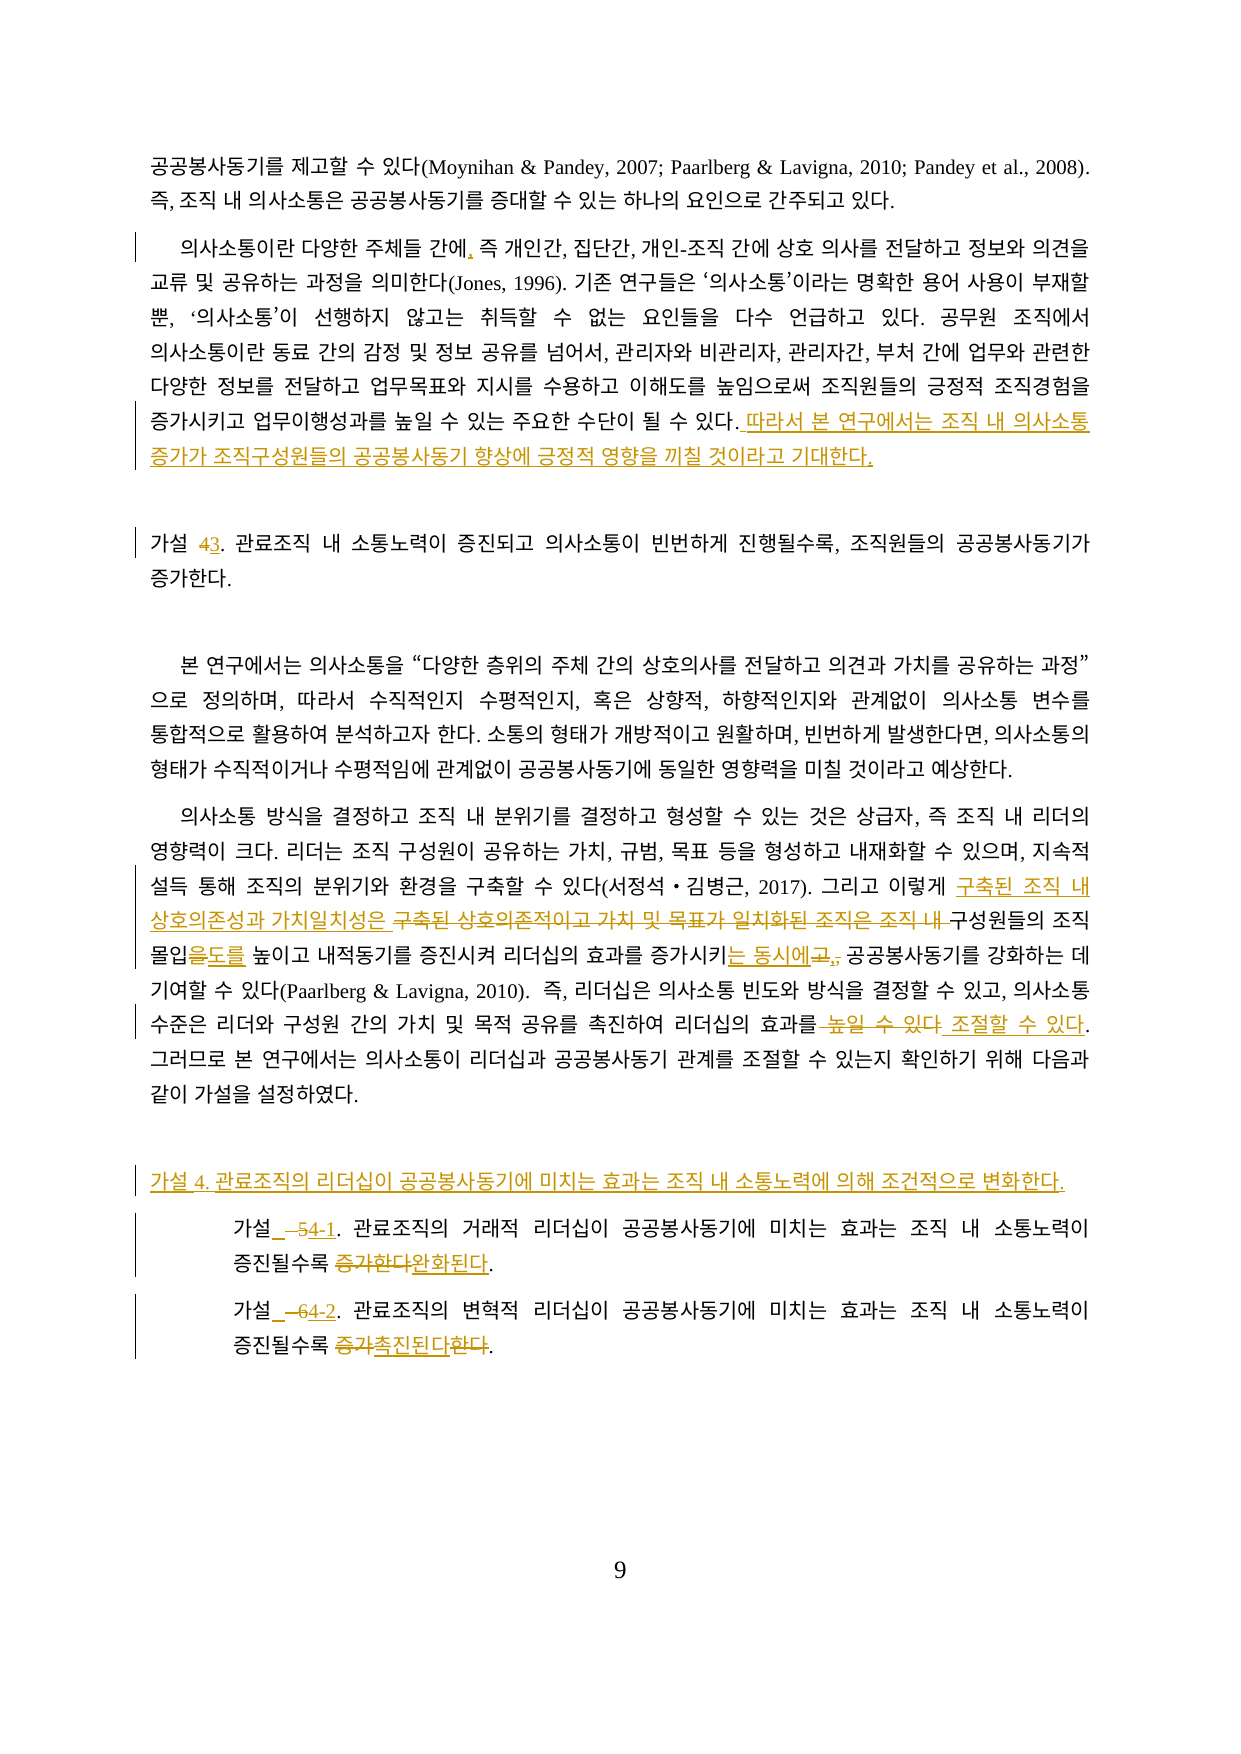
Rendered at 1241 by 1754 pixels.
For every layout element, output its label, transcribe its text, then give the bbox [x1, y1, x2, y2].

text 가설. 관료조직의 변혁적 리더십이 공공봉사동기에 미치는 효과는 조직 내 소통노력이 증진될수록 . [233, 1294, 1090, 1359]
text 가설. 관료조직의 거래적 리더십이 공공봉사동기에 미치는 효과는 조직 내 소통노력이 증진될수록 . [233, 1212, 1090, 1277]
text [150, 150, 1090, 215]
text 의사소통 방식을 결정하고 조직 내 분위기를 결정하고 형성할 수 있는 것은 상급자, 즉 조직 내 리더의 영향력이 크다. 리더는 조직 구성원이 공유하는 가치, 규범, 목표 등을 형성하고 내재화할 수 있으며, 지속적 설득 통해 조직의 분위기와 환경을 구축할 수 있다(서정석‧김병근, 2017). 그리고 이렇게 구성원들의 조직 몰입 높이고 내적동기를 증진시켜 리더십의 효과를 증가시키 공공봉사동기를 강화하는 데 기여할 수 있다(Paarlberg & Lavigna, 2010). 즉, 리더십은 의사소통 빈도와 방식을 결정할 수 있고, 의사소통 수준은 리더와 구성원 간의 가치 및 목적 공유를 촉진하여 리더십의 효과를. 그러므로 본 연구에서는 의사소통이 리더십과 공공봉사동기 관계를 조절할 수 있는지 확인하기 위해 다음과 같이 가설을 설정하였다. [150, 801, 1090, 1108]
text 가설 . 관료조직 내 소통노력이 증진되고 의사소통이 빈번하게 진행될수록, 조직원들의 공공봉사동기가 증가한다. [150, 527, 1090, 592]
text 본 연구에서는 의사소통을 “다양한 층위의 주체 간의 상호의사를 전달하고 의견과 가치를 공유하는 과정”으로 정의하며, 따라서 수직적인지 수평적인지, 혹은 상향적, 하향적인지와 관계없이 의사소통 변수를 통합적으로 활용하여 분석하고자 한다. 소통의 형태가 개방적이고 원활하며, 빈번하게 발생한다면, 의사소통의 형태가 수직적이거나 수평적임에 관계없이 공공봉사동기에 동일한 영향력을 미칠 것이라고 예상한다. [150, 649, 1090, 783]
text 의사소통이란 다양한 주체들 간에 즉 개인간, 집단간, 개인-조직 간에 상호 의사를 전달하고 정보와 의견을 교류 및 공유하는 과정을 의미한다(Jones, 1996). 기존 연구들은 ‘의사소통’이라는 명확한 용어 사용이 부재할 뿐, ‘의사소통’이 선행하지 않고는 취득할 수 없는 요인들을 다수 언급하고 있다. 공무원 조직에서 의사소통이란 동료 간의 감정 및 정보 공유를 넘어서, 관리자와 비관리자, 관리자간, 부처 간에 업무와 관련한 다양한 정보를 전달하고 업무목표와 지시를 수용하고 이해도를 높임으로써 조직원들의 긍정적 조직경험을 증가시키고 업무이행성과를 높일 수 있는 주요한 수단이 될 수 있다. [150, 232, 1090, 470]
